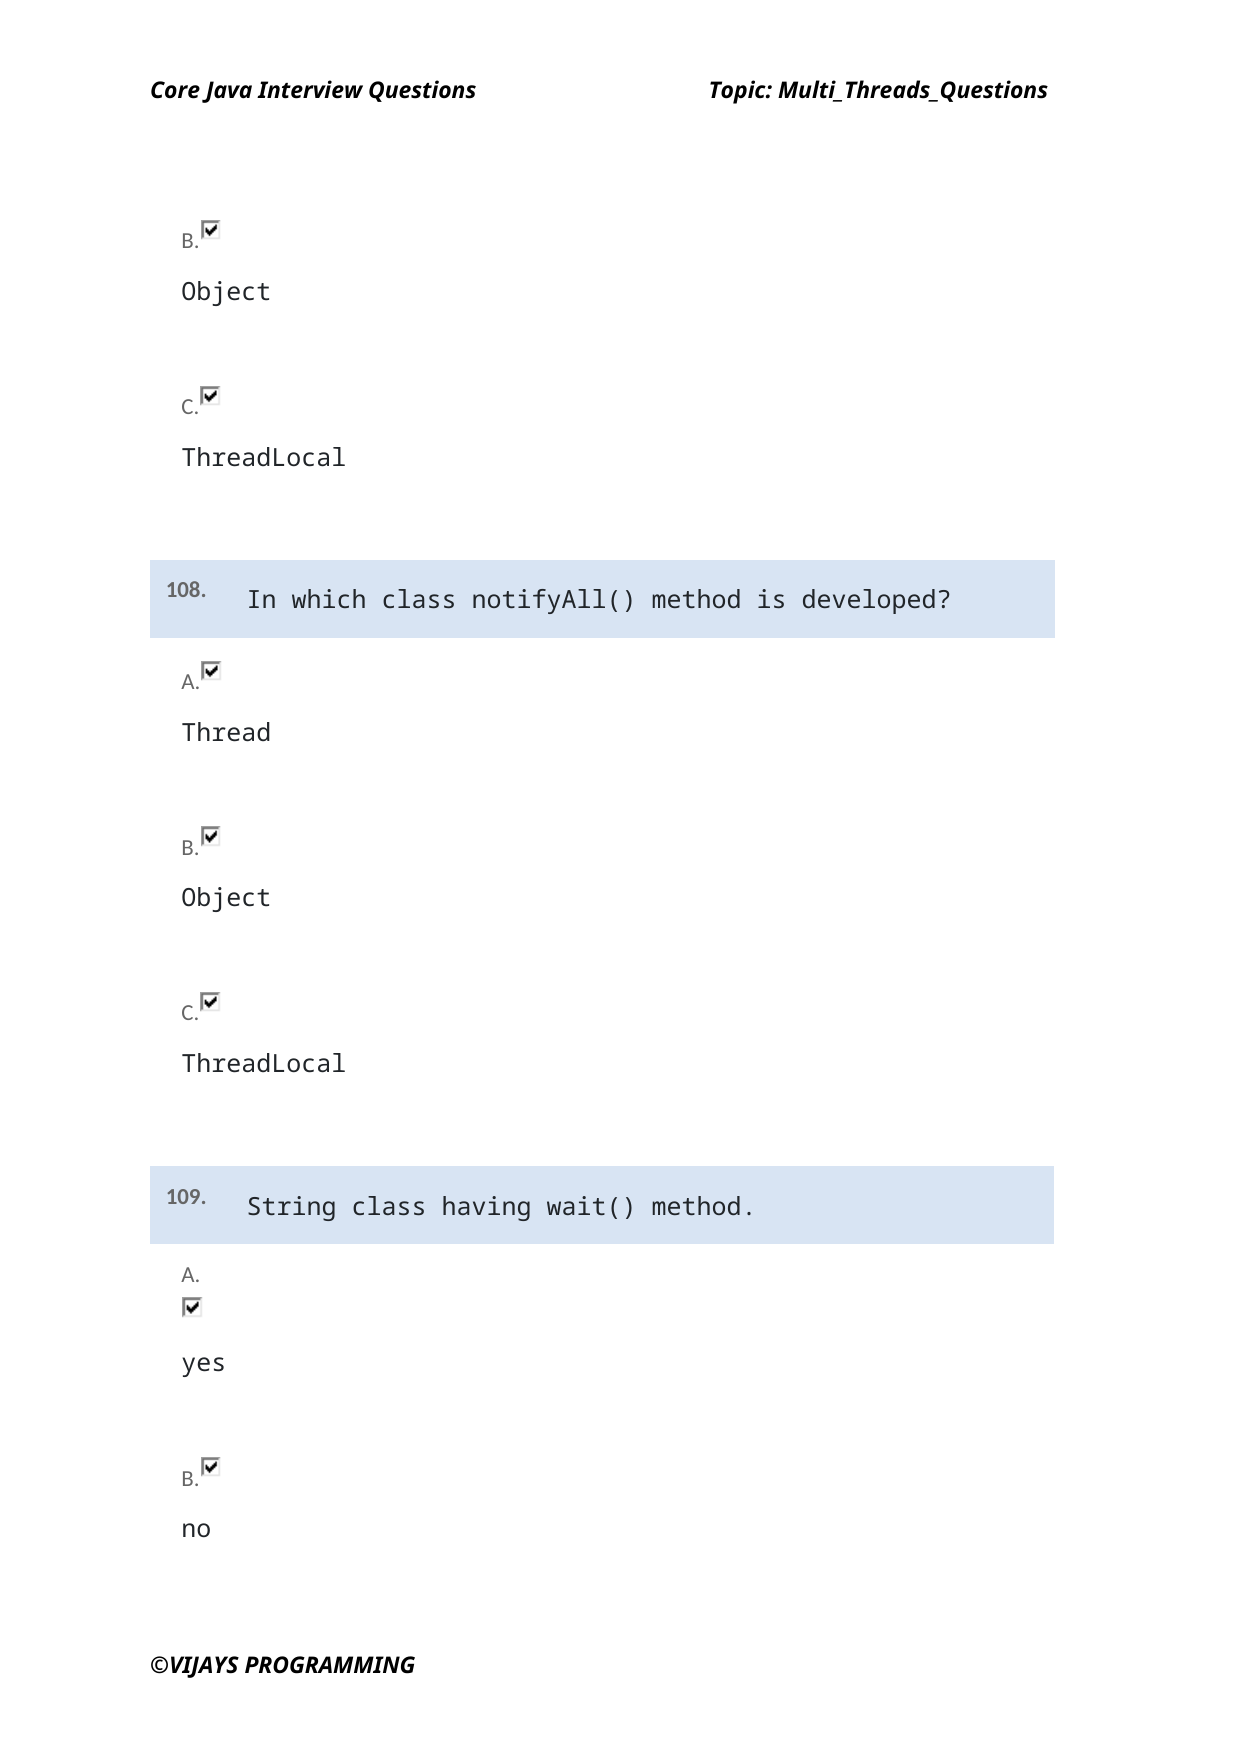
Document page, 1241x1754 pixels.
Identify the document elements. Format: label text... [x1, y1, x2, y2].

table_cell [150, 1244, 1090, 1584]
table_cell In which class notifyAll() method is developed? [231, 560, 1055, 638]
table_cell [150, 150, 1090, 560]
table_cell [150, 638, 1090, 1166]
table_header 109. [150, 1166, 231, 1244]
table_cell 108. [150, 560, 231, 638]
table_header String class having wait() method. [231, 1166, 1054, 1244]
